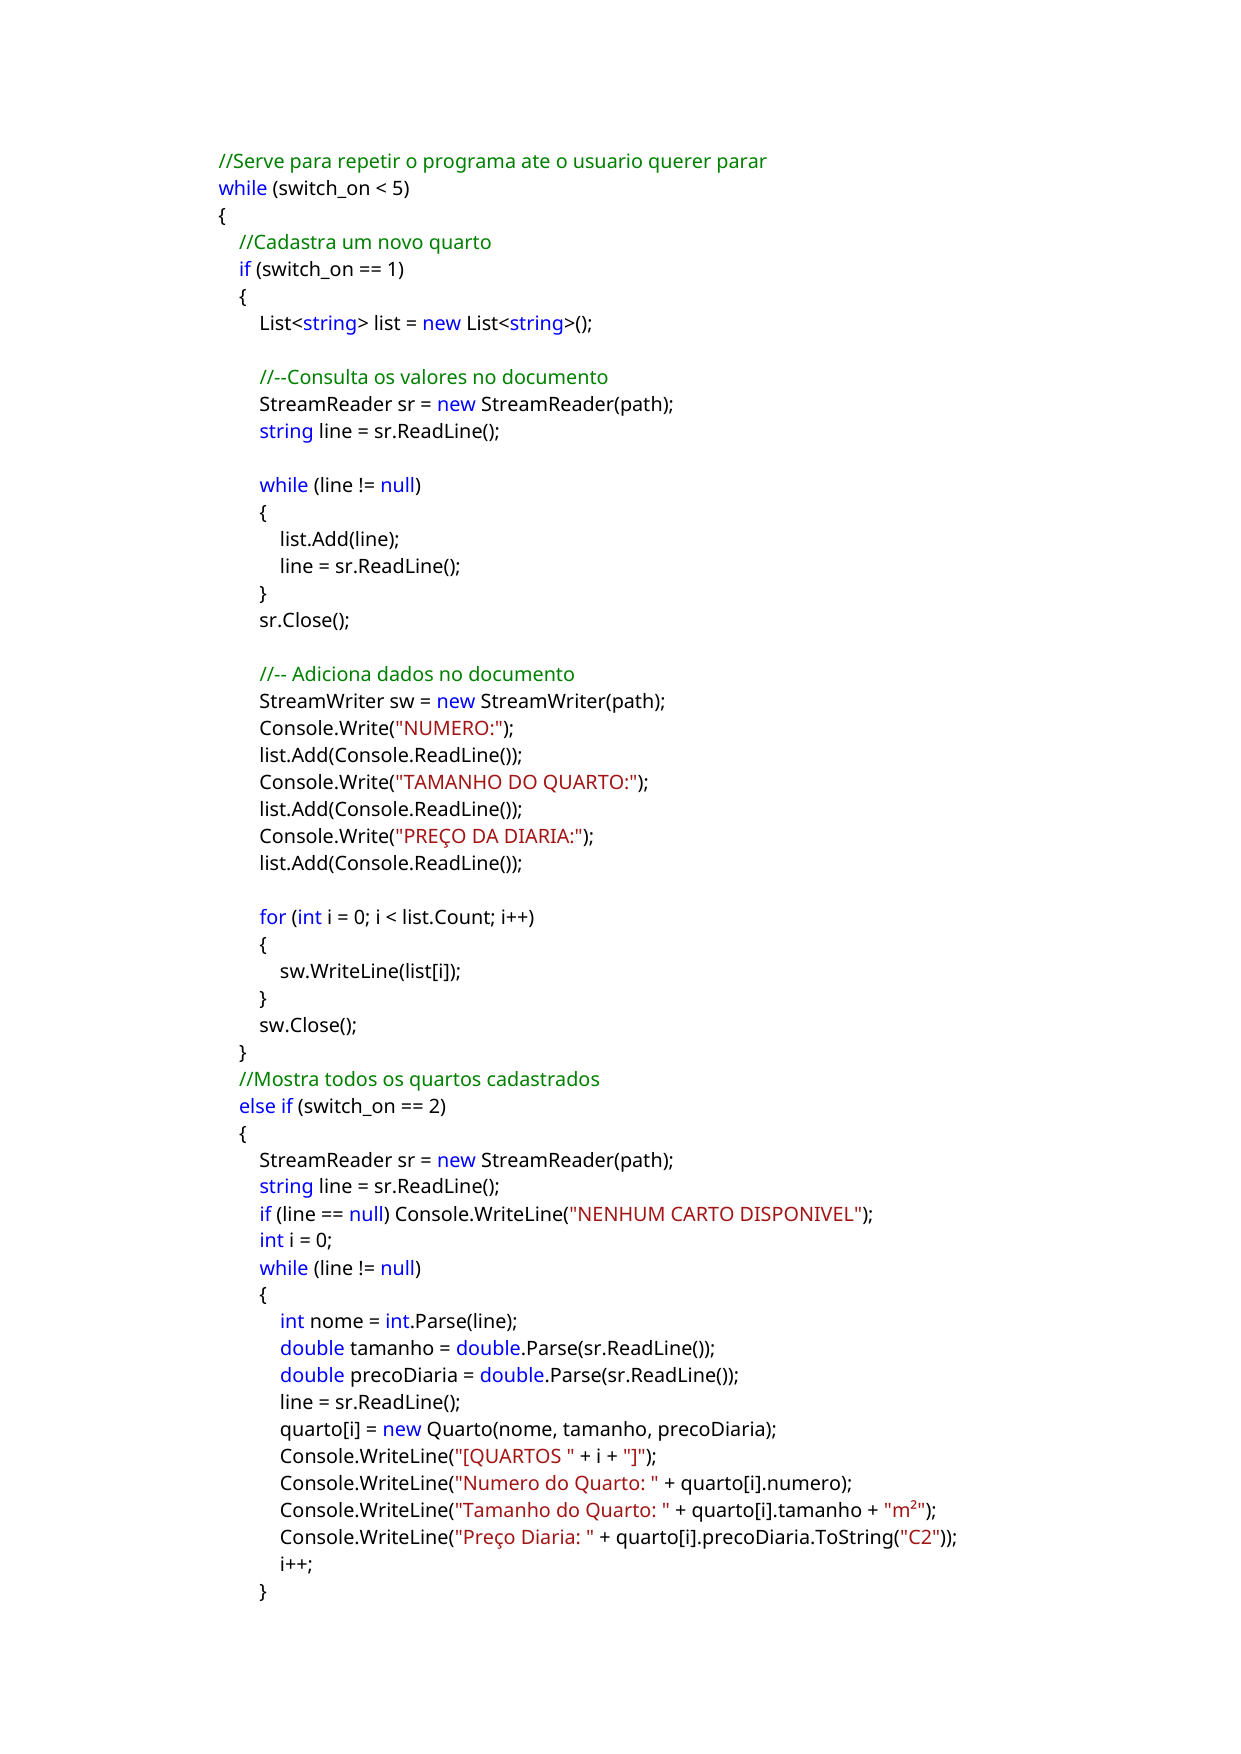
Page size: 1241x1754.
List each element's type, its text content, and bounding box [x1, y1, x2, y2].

text while (line != null) [177, 471, 1063, 498]
text Console.WriteLine("[QUARTOS " + i + "]"); [177, 1443, 1063, 1469]
text while (line != null) [177, 1254, 1063, 1281]
text line = sr.ReadLine(); [177, 552, 1063, 579]
text Console.Write("NUMERO:"); [177, 714, 1063, 741]
text } [177, 1038, 1063, 1065]
text //Mostra todos os quartos cadastrados [177, 1065, 1063, 1092]
text double precoDiaria = double.Parse(sr.ReadLine()); [177, 1362, 1063, 1389]
text StreamReader sr = new StreamReader(path); [177, 1146, 1063, 1173]
text line = sr.ReadLine(); [177, 1389, 1063, 1416]
text Console.WriteLine("Preço Diaria: " + quarto[i].precoDiaria.ToString("C2")); [177, 1523, 1063, 1551]
text sw.WriteLine(list[i]); [177, 957, 1063, 984]
text for (int i = 0; i < list.Count; i++) [177, 903, 1063, 930]
text { [177, 1119, 1063, 1146]
text if (line == null) Console.WriteLine("NENHUM CARTO DISPONIVEL"); [177, 1200, 1063, 1227]
text List<string> list = new List<string>(); [177, 309, 1063, 336]
text { [177, 498, 1063, 525]
text Console.Write("TAMANHO DO QUARTO:"); [177, 768, 1063, 795]
text StreamWriter sw = new StreamWriter(path); [177, 687, 1063, 714]
text //Serve para repetir o programa ate o usuario querer parar [177, 148, 1063, 174]
text } [177, 579, 1063, 606]
text { [177, 202, 1063, 228]
text Console.WriteLine("Tamanho do Quarto: " + quarto[i].tamanho + "m²"); [177, 1497, 1063, 1523]
text Console.WriteLine("Numero do Quarto: " + quarto[i].numero); [177, 1469, 1063, 1497]
text Console.Write("PREÇO DA DIARIA:"); [177, 822, 1063, 849]
text sr.Close(); [177, 606, 1063, 633]
text list.Add(Console.ReadLine()); [177, 741, 1063, 768]
text sw.Close(); [177, 1011, 1063, 1038]
text quarto[i] = new Quarto(nome, tamanho, precoDiaria); [177, 1416, 1063, 1443]
text int i = 0; [177, 1227, 1063, 1254]
text //-- Adiciona dados no documento [177, 660, 1063, 687]
text int nome = int.Parse(line); [177, 1308, 1063, 1335]
text { [177, 282, 1063, 309]
text if (switch_on == 1) [177, 256, 1063, 282]
text //Cadastra um novo quarto [177, 228, 1063, 256]
text //--Consulta os valores no documento [177, 363, 1063, 390]
text list.Add(Console.ReadLine()); [177, 849, 1063, 876]
text { [177, 1281, 1063, 1308]
text list.Add(line); [177, 525, 1063, 552]
text i++; [177, 1551, 1063, 1577]
text StreamReader sr = new StreamReader(path); [177, 390, 1063, 417]
text list.Add(Console.ReadLine()); [177, 795, 1063, 822]
text } [177, 1577, 1063, 1604]
text while (switch_on < 5) [177, 174, 1063, 202]
text else if (switch_on == 2) [177, 1092, 1063, 1119]
text string line = sr.ReadLine(); [177, 417, 1063, 444]
text { [177, 930, 1063, 957]
text } [177, 984, 1063, 1011]
text string line = sr.ReadLine(); [177, 1173, 1063, 1200]
text double tamanho = double.Parse(sr.ReadLine()); [177, 1335, 1063, 1362]
